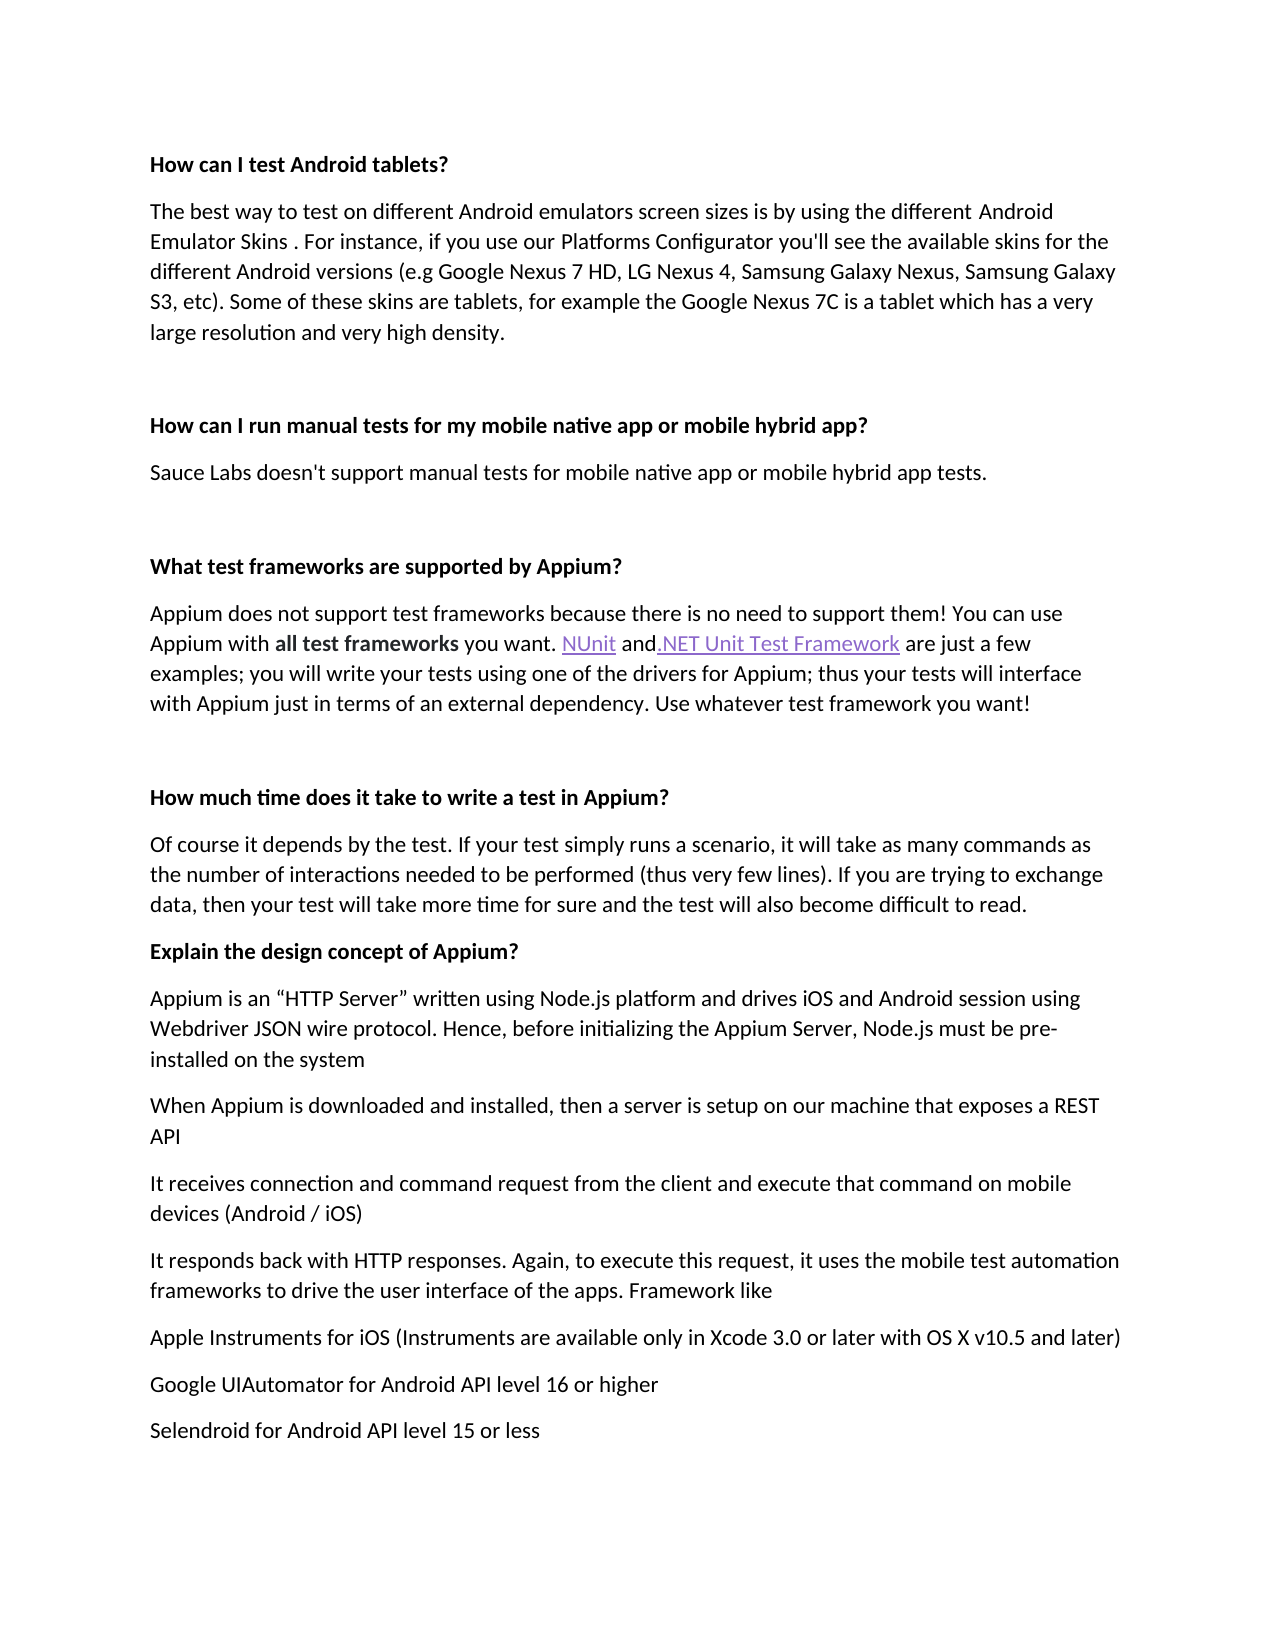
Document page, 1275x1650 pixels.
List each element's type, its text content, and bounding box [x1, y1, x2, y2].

text How can I run manual tests for my mobile native app or mobile hybrid app? [150, 411, 1125, 439]
text Google UIAutomator for Android API level 16 or higher [150, 1370, 1125, 1398]
text Apple Instruments for iOS (Instruments are available only in Xcode 3.0 or later with OS X v10.5 and later) [150, 1323, 1125, 1351]
text When Appium is downloaded and installed, then a server is setup on our machine that exposes a REST API [150, 1092, 1125, 1150]
text Of course it depends by the test. If your test simply runs a scenario, it will take as many commands as the number of interactions needed to be performed (thus very few lines). If you are trying to exchange data, then your test will take more time for sure and the test will also become difficult to read. [150, 830, 1125, 919]
text Selendroid for Android API level 15 or less [150, 1417, 1125, 1445]
text It receives connection and command request from the client and execute that command on mobile devices (Android / iOS) [150, 1169, 1125, 1227]
text It responds back with HTTP responses. Again, to execute this request, it uses the mobile test automation frameworks to drive the user interface of the apps. Framework like [150, 1246, 1125, 1304]
text The best way to test on different Android emulators screen sizes is by using the different Android Emulator Skins . For instance, if you use our Platforms Configurator you'll see the available skins for the different Android versions (e.g Google Nexus 7 HD, LG Nexus 4, Samsung Galaxy Nexus, Samsung Galaxy S3, etc). Some of these skins are tablets, for example the Google Nexus 7C is a tablet which has a very large resolution and very high density. [150, 197, 1125, 346]
text Appium is an “HTTP Server” written using Node.js platform and drives iOS and Android session using Webdriver JSON wire protocol. Hence, before initializing the Appium Server, Node.js must be pre-installed on the system [150, 984, 1125, 1073]
text Sauce Labs doesn't support manual tests for mobile native app or mobile hybrid app tests. [150, 458, 1125, 486]
text What test frameworks are supported by Appium? [150, 552, 1125, 580]
text How much time does it take to write a test in Appium? [150, 783, 1125, 811]
text How can I test Android tablets? [150, 150, 1125, 178]
text Appium does not support test frameworks because there is no need to support them! You can use Appium with all test frameworks you want. NUnit and.NET Unit Test Framework are just a few examples; you will write your tests using one of the drivers for Appium; thus your tests will interface with Appium just in terms of an external dependency. Use whatever test framework you want! [150, 599, 1125, 718]
text Explain the design concept of Appium? [150, 937, 1125, 966]
